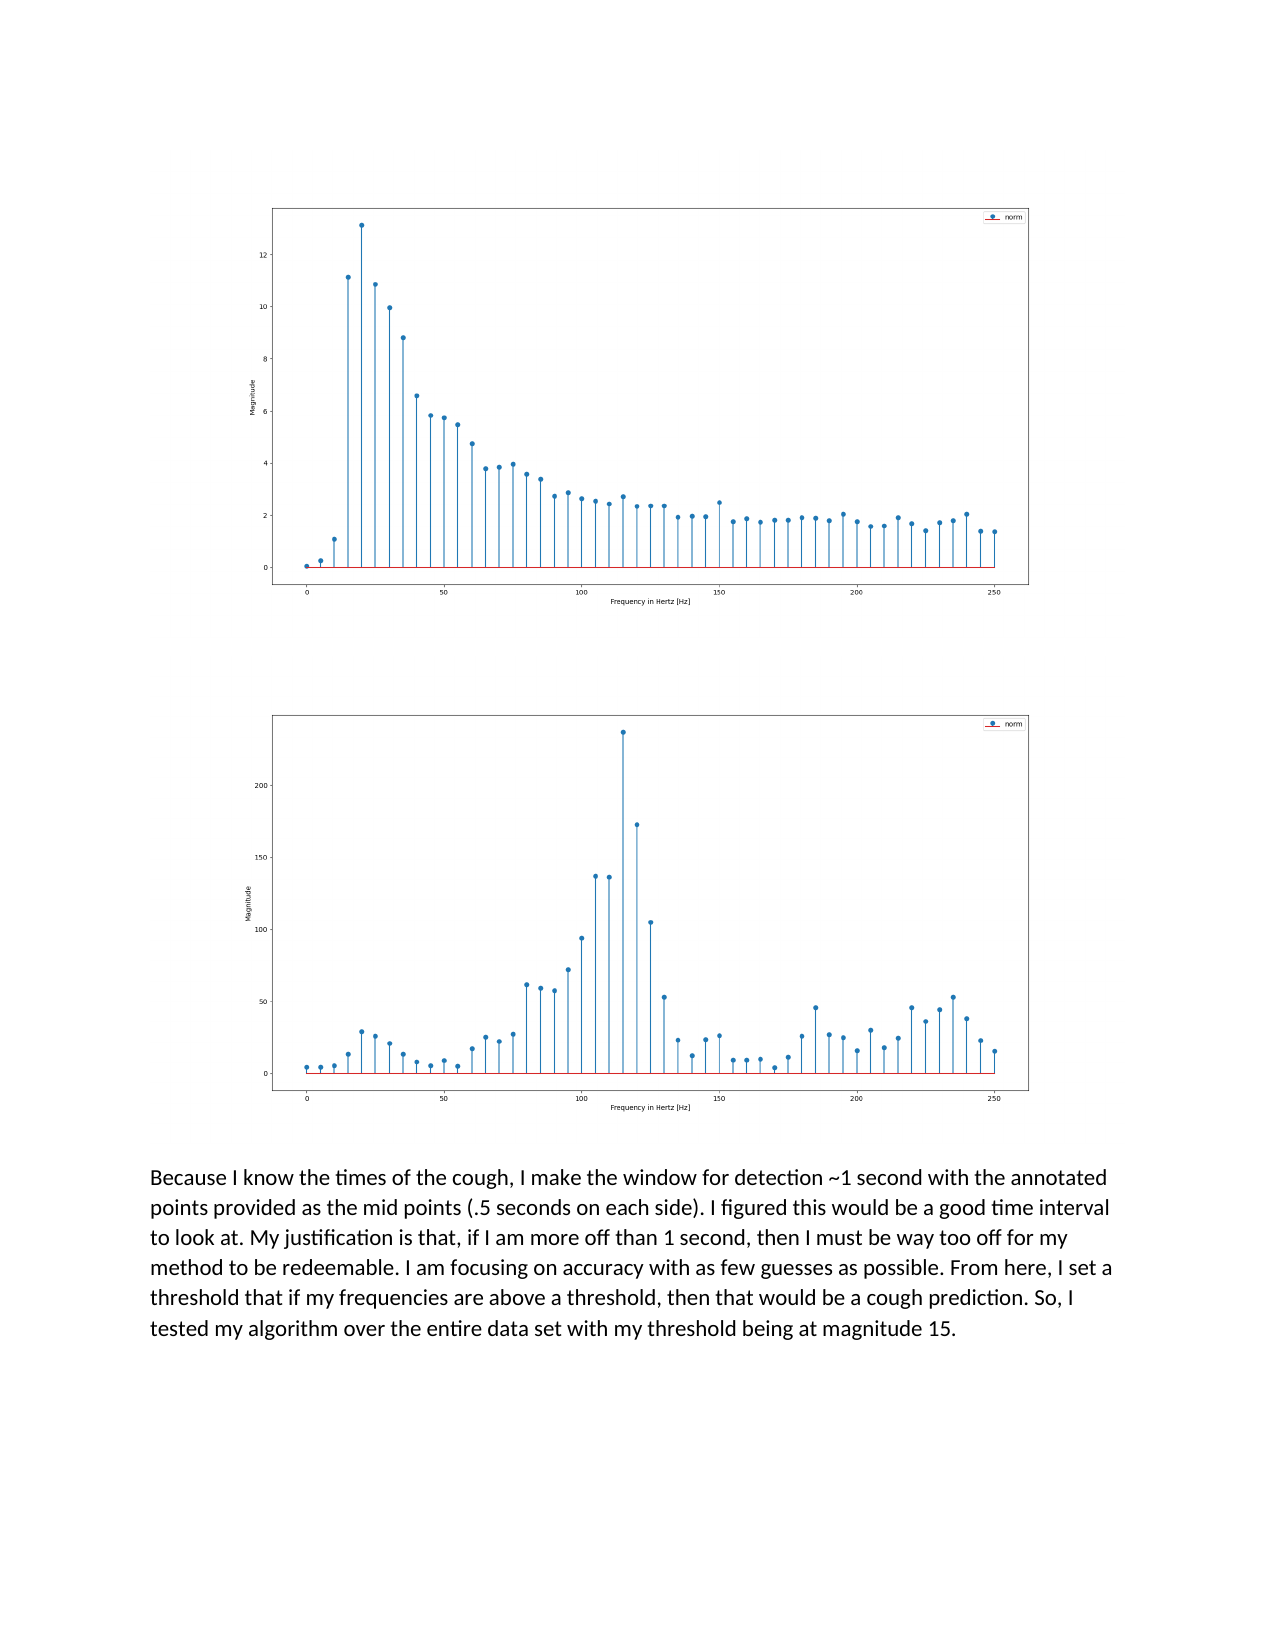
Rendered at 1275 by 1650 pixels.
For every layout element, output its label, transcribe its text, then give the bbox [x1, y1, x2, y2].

picture [150, 656, 1125, 1144]
picture [150, 150, 1125, 638]
text Because I know the times of the cough, I make the window for detection ~1 second with the annotated points provided as the mid points (.5 seconds on each side). I figured this would be a good time interval to look at. My justification is that, if I am more off than 1 second, then I must be way too off for my method to be redeemable. I am focusing on accuracy with as few guesses as possible. From here, I set a threshold that if my frequencies are above a threshold, then that would be a cough prediction. So, I tested my algorithm over the entire data set with my threshold being at magnitude 15. [150, 1163, 1125, 1342]
